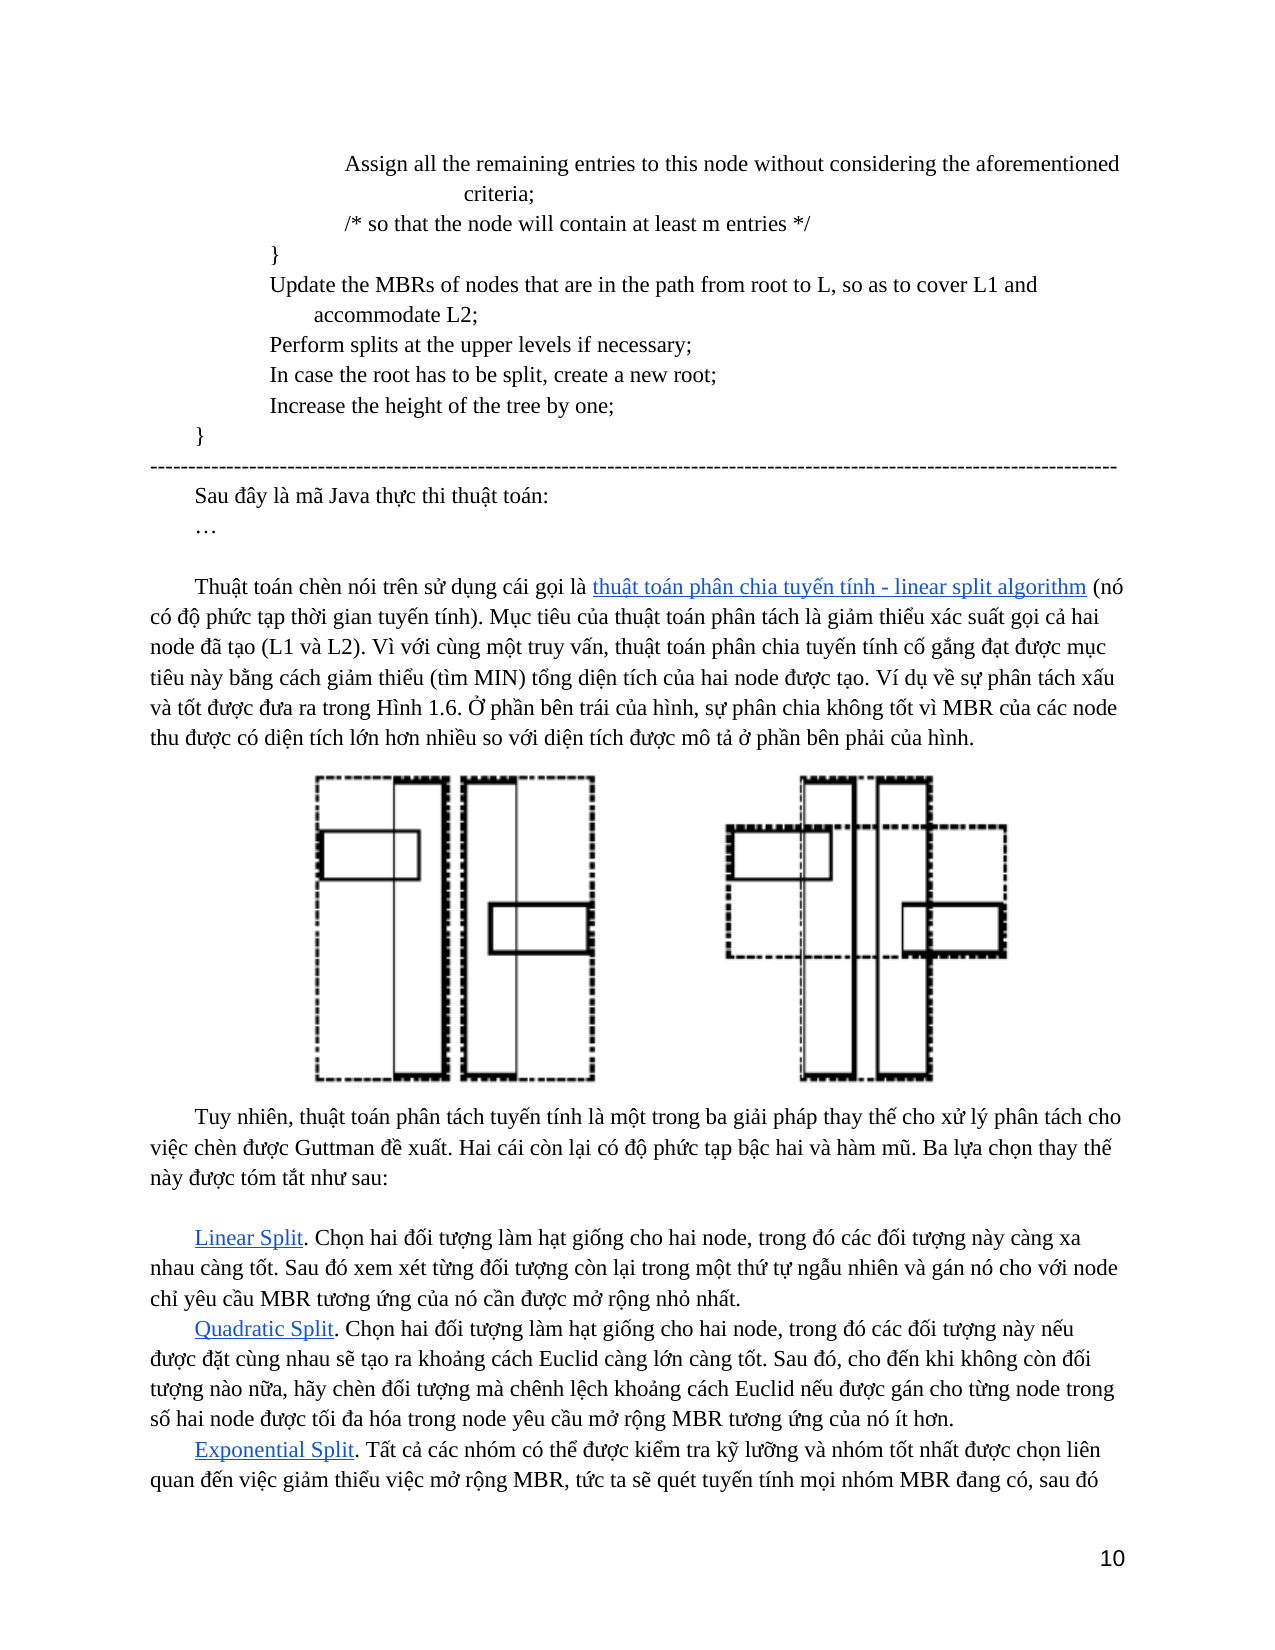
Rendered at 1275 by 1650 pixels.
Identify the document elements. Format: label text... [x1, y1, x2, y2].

text In case the root has to be split, create a new root; [269, 361, 1125, 388]
text /* so that the node will contain at least m entries */ [344, 210, 1125, 237]
picture [287, 754, 1032, 1100]
text ------------------------------------------------------------------------------------------------------------------------------- [150, 452, 1125, 478]
text Update the MBRs of nodes that are in the path from root to L, so as to cover L1 and accommodate L2; [269, 271, 1125, 327]
text } [269, 241, 1125, 267]
text Increase the height of the tree by one; [269, 392, 1125, 418]
text Thuật toán chèn nói trên sử dụng cái gọi là thuật toán phân chia tuyến tính - linear split algorithm (nó có độ phức tạp thời gian tuyến tính). Mục tiêu của thuật toán phân tách là giảm thiểu xác suất gọi cả hai node đã tạo (L1 và L2). Vì với cùng một truy vấn, thuật toán phân chia tuyến tính cố gắng đạt được mục tiêu này bằng cách giảm thiểu (tìm MIN) tổng diện tích của hai node được tạo. Ví dụ về sự phân tách xấu và tốt được đưa ra trong Hình 1.6. Ở phần bên trái của hình, sự phân chia không tốt vì MBR của các node thu được có diện tích lớn hơn nhiều so với diện tích được mô tả ở phần bên phải của hình. [150, 573, 1125, 750]
text Sau đây là mã Java thực thi thuật toán: [150, 482, 1125, 509]
text } [194, 422, 1125, 448]
text Quadratic Split. Chọn hai đối tượng làm hạt giống cho hai node, trong đó các đối tượng này nếu được đặt cùng nhau sẽ tạo ra khoảng cách Euclid càng lớn càng tốt. Sau đó, cho đến khi không còn đối tượng nào nữa, hãy chèn đối tượng mà chênh lệch khoảng cách Euclid nếu được gán cho từng node trong số hai node được tối đa hóa trong node yêu cầu mở rộng MBR tương ứng của nó ít hơn. [150, 1315, 1125, 1432]
text Tuy nhiên, thuật toán phân tách tuyến tính là một trong ba giải pháp thay thế cho xử lý phân tách cho việc chèn được Guttman đề xuất. Hai cái còn lại có độ phức tạp bậc hai và hàm mũ. Ba lựa chọn thay thế này được tóm tắt như sau: [150, 1103, 1125, 1190]
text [150, 1436, 1125, 1492]
text Linear Split. Chọn hai đối tượng làm hạt giống cho hai node, trong đó các đối tượng này càng xa nhau càng tốt. Sau đó xem xét từng đối tượng còn lại trong một thứ tự ngẫu nhiên và gán nó cho với node chỉ yêu cầu MBR tương ứng của nó cần được mở rộng nhỏ nhất. [150, 1224, 1125, 1311]
text Assign all the remaining entries to this node without considering the aforementioned criteria; [344, 150, 1125, 207]
text … [150, 512, 1125, 539]
text Perform splits at the upper levels if necessary; [269, 331, 1125, 358]
